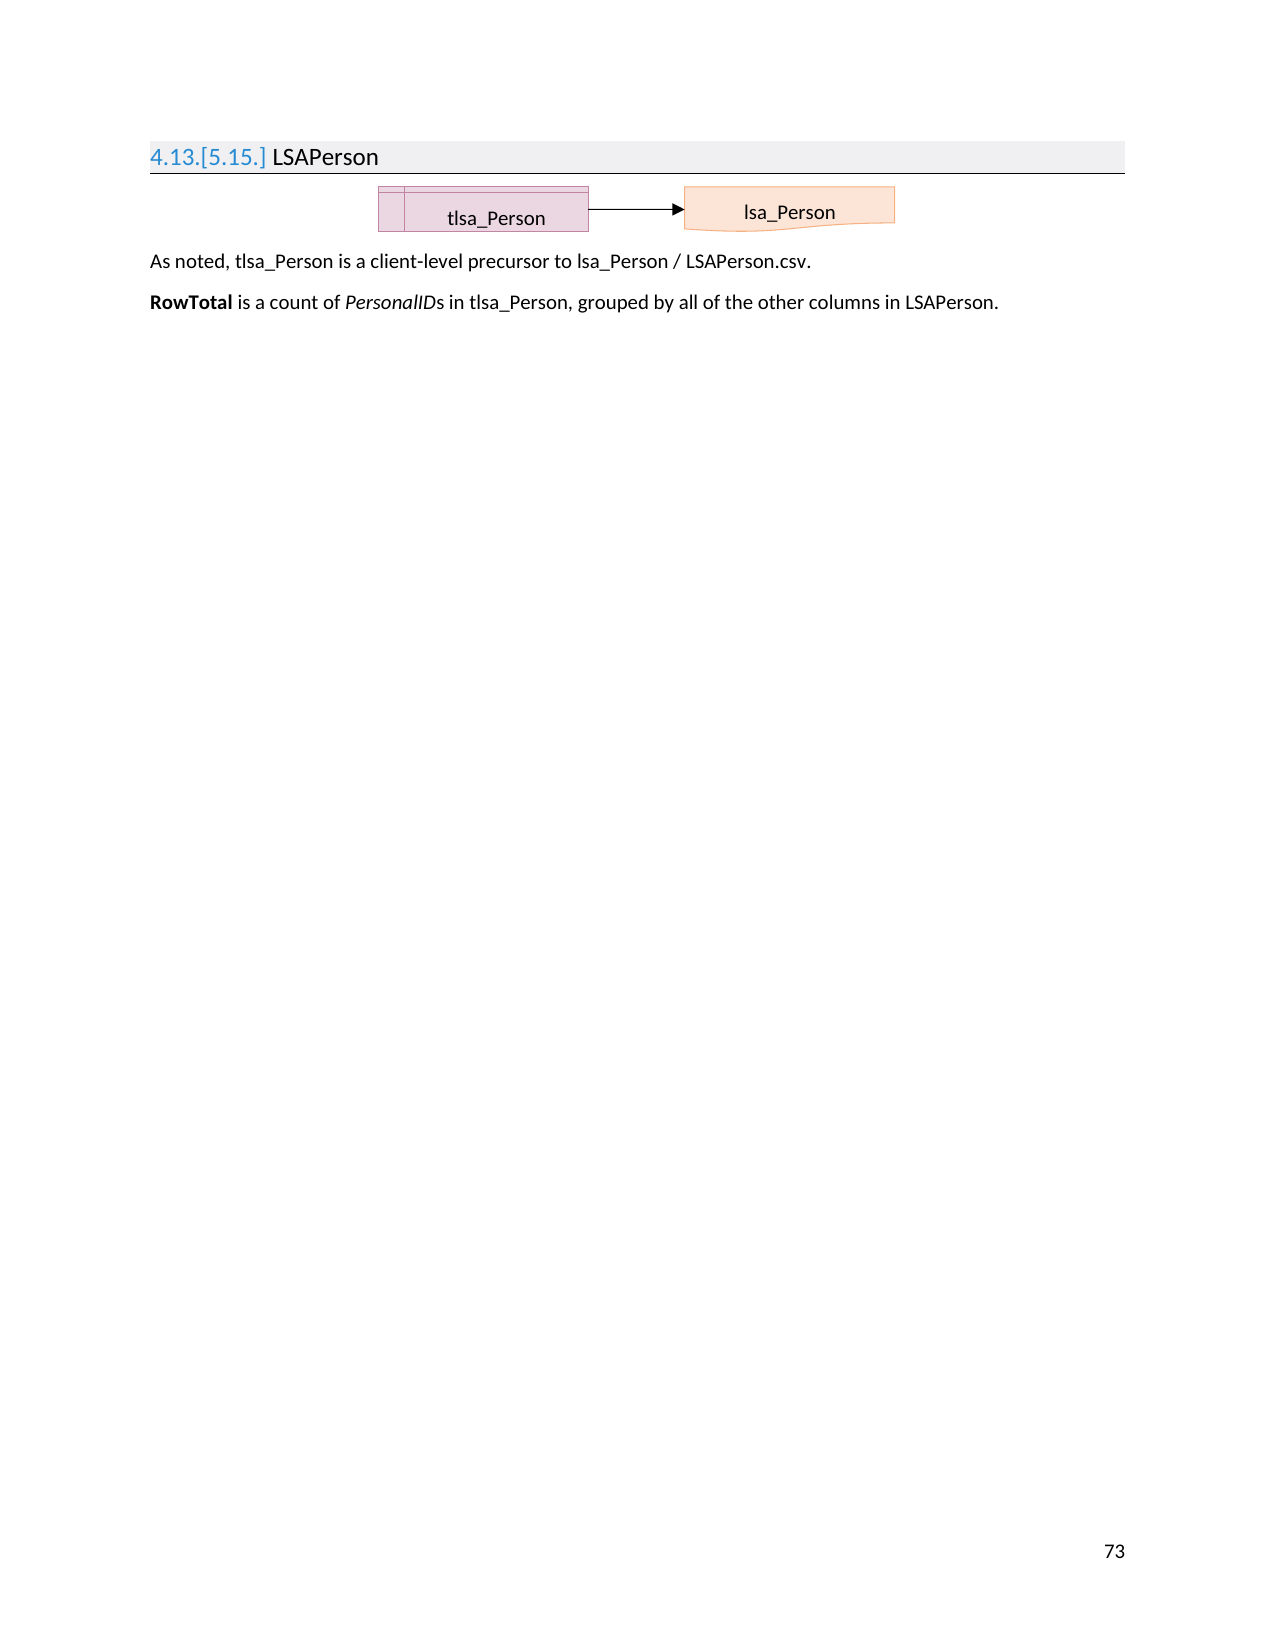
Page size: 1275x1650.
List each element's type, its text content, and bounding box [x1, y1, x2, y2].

text As noted, tlsa_Person is a client-level precursor to lsa_Person / LSAPerson.csv. [150, 249, 1125, 274]
subtitle LSAPerson [150, 141, 1125, 173]
text RowTotal is a count of PersonalIDs in tlsa_Person, grouped by all of the other columns in LSAPerson. [150, 289, 1125, 314]
